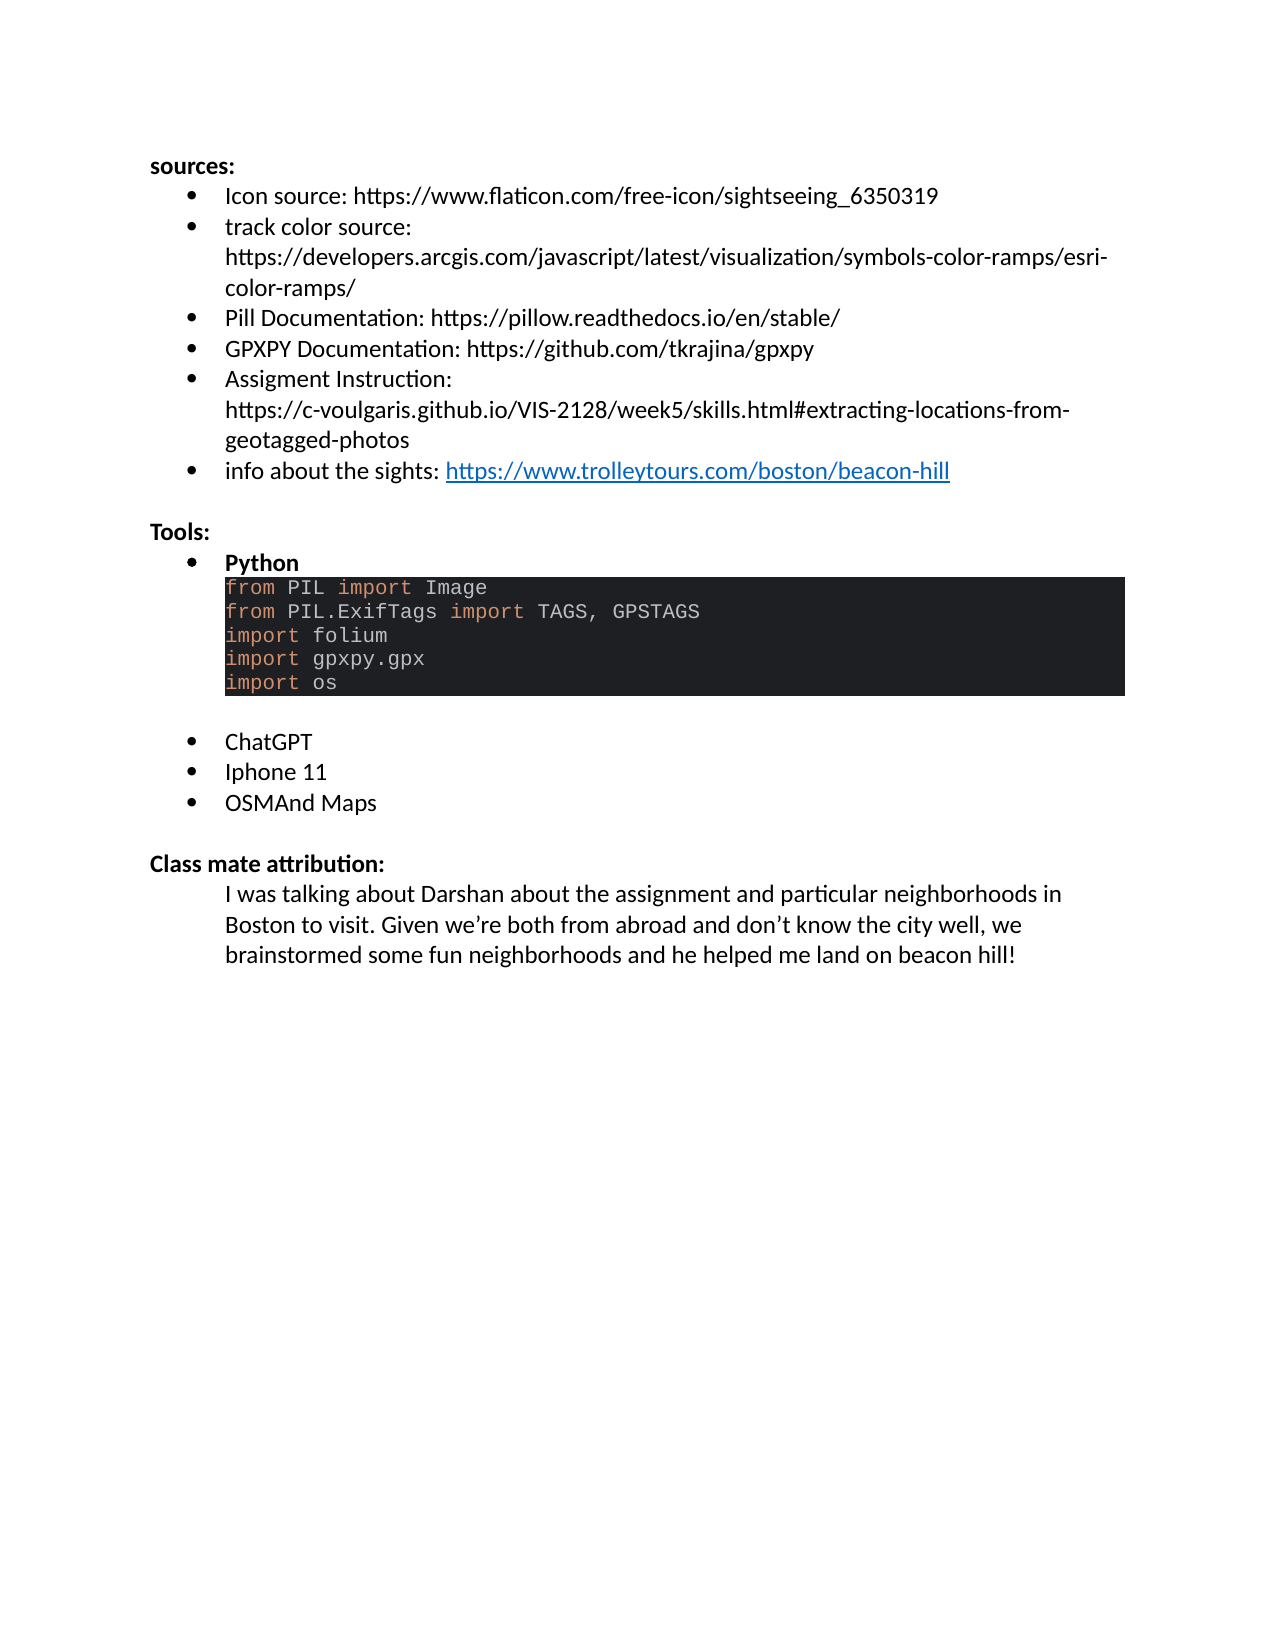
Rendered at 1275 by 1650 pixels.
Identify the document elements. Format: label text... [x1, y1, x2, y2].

text Tools: [150, 516, 1125, 547]
list Pill Documentation: https://pillow.readthedocs.io/en/stable/ [187, 303, 1125, 333]
list Iphone 11 [187, 757, 1125, 787]
list GPXPY Documentation: https://github.com/tkrajina/gpxpy [187, 333, 1125, 364]
list Python [187, 547, 1125, 577]
text I was talking about Darshan about the assignment and particular neighborhoods in Boston to visit. Given we’re both from abroad and don’t know the city well, we brainstormed some fun neighborhoods and he helped me land on beacon hill! [225, 879, 1125, 970]
list from PIL import Image from PIL.ExifTags import TAGS, GPSTAGS import folium import gpxpy.gpx import os [225, 577, 1125, 696]
list ChatGPT [187, 726, 1125, 757]
text sources: [150, 150, 1125, 181]
list Icon source: https://www.flaticon.com/free-icon/sightseeing_6350319 [187, 181, 1125, 211]
list OSMAnd Maps [187, 787, 1125, 818]
list Assigment Instruction: https://c-voulgaris.github.io/VIS-2128/week5/skills.html#extracting-locations-from-geotagged-photos [187, 364, 1125, 455]
text Class mate attribution: [150, 848, 1125, 879]
list track color source: https://developers.arcgis.com/javascript/latest/visualization/symbols-color-ramps/esri-color-ramps/ [187, 211, 1125, 303]
list info about the sights: https://www.trolleytours.com/boston/beacon-hill [187, 455, 1125, 486]
